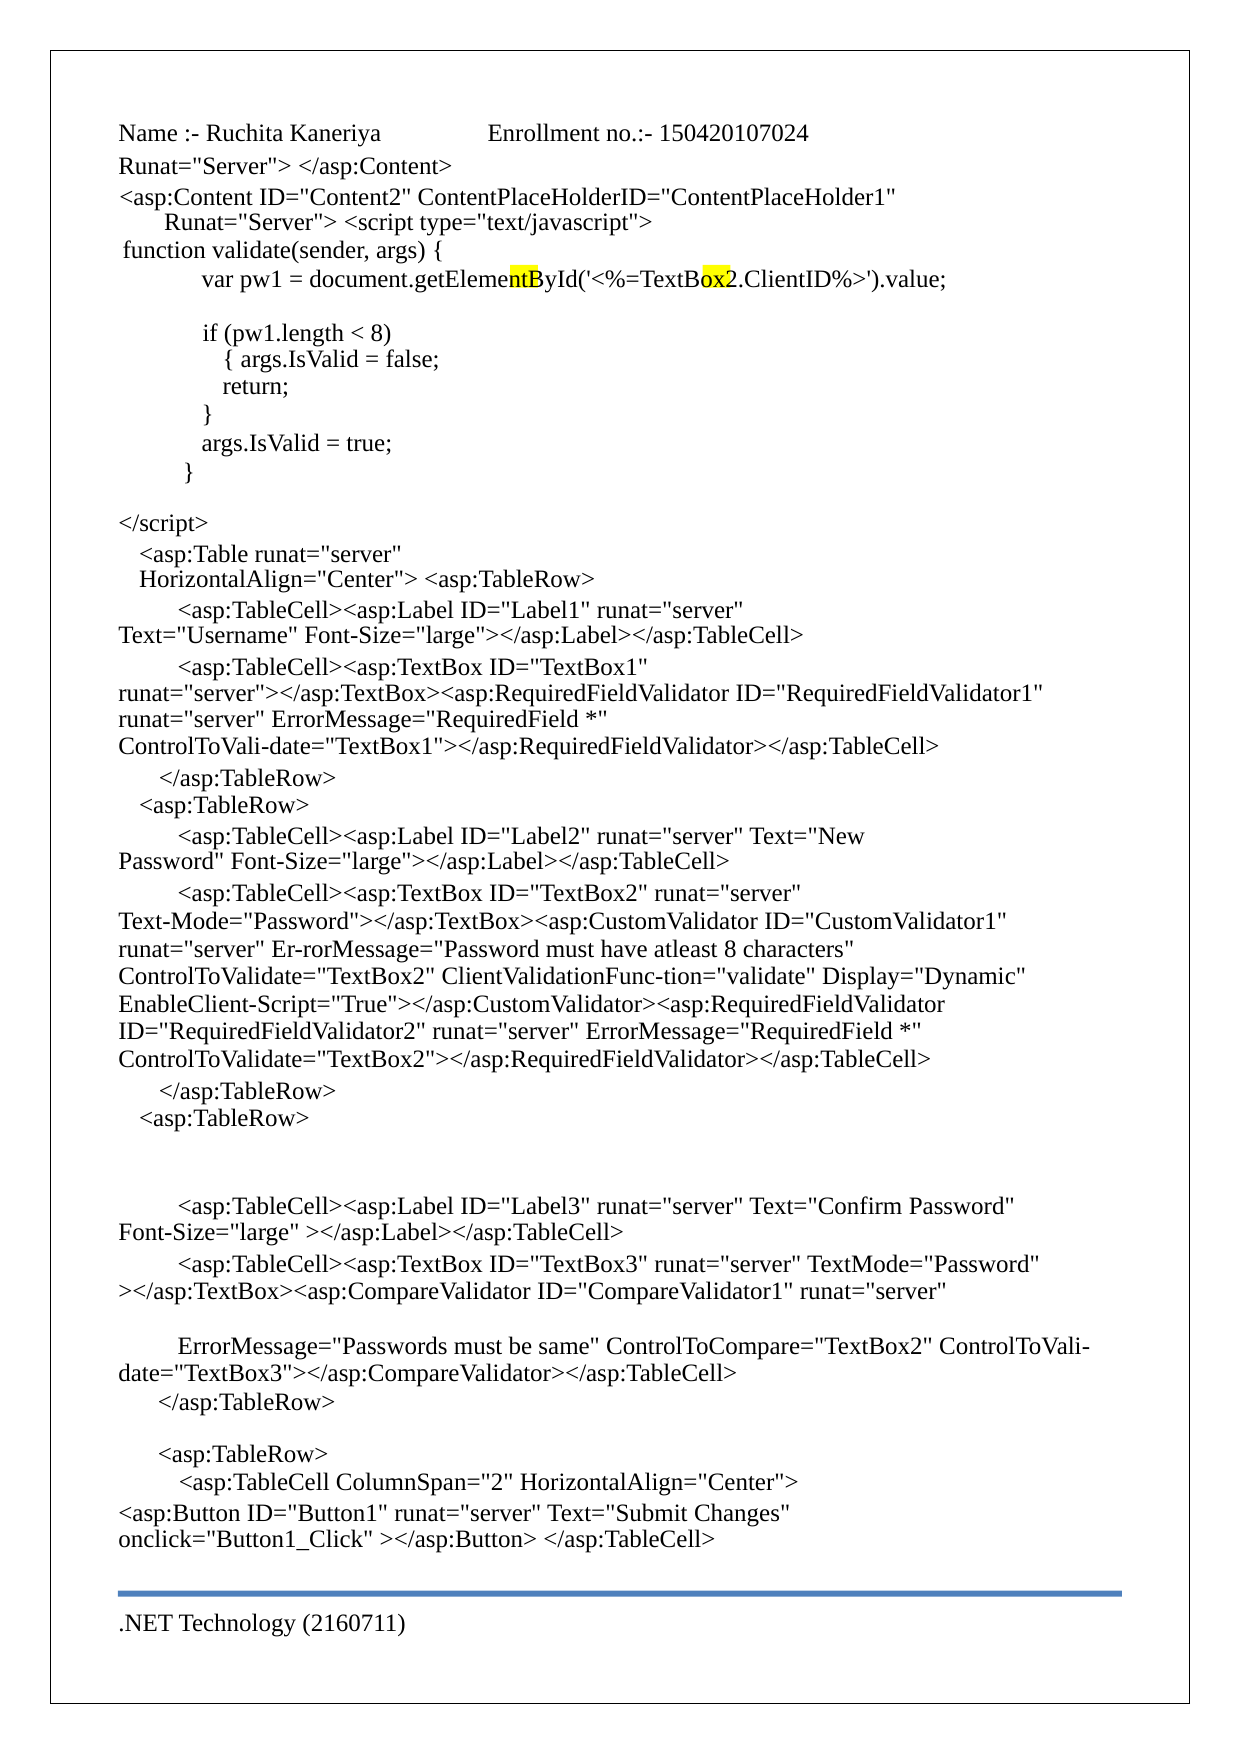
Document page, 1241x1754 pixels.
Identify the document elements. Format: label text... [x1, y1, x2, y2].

text </asp:TableRow> [158, 1387, 1122, 1416]
text <asp:TableCell><asp:Label ID="Label3" runat="server" Text="Confirm Password" Font-Size="large" ></asp:Label></asp:TableCell> [118, 1194, 1060, 1246]
text } [183, 457, 1122, 486]
text <asp:Table runat="server" HorizontalAlign="Center"> <asp:TableRow> [139, 542, 637, 593]
text <asp:TableCell><asp:TextBox ID="TextBox3" runat="server" TextMode="Password" ></asp:TextBox><asp:CompareValidator ID="CompareValidator1" runat="server" [118, 1250, 1106, 1304]
text function validate(sender, args) { [122, 236, 1122, 264]
text </script> [118, 508, 1122, 537]
text </asp:TableRow> <asp:TableRow> [139, 1078, 362, 1132]
text <asp:TableCell><asp:TextBox ID="TextBox2" runat="server" Text-Mode="Password"></asp:TextBox><asp:CustomValidator ID="CustomValidator1" runat="server" Er-rorMessage="Password must have atleast 8 characters" ControlToValidate="TextBox2" ClientValidationFunc-tion="validate" Display="Dynamic" EnableClient-Script="True"></asp:CustomValidator><asp:RequiredFieldValidator ID="RequiredFieldValidator2" runat="server" ErrorMessage="RequiredField *" ControlToValidate="TextBox2"></asp:RequiredFieldValidator></asp:TableCell> [118, 880, 1106, 1073]
text } [201, 400, 1122, 428]
text args.IsValid = true; [201, 428, 1122, 457]
text if (pw1.length < 8) { args.IsValid = false; return; [202, 320, 445, 400]
text <asp:TableCell ColumnSpan="2" HorizontalAlign="Center"> [178, 1468, 1122, 1496]
text <asp:TableCell><asp:Label ID="Label1" runat="server" Text="Username" Font-Size="large"></asp:Label></asp:TableCell> [118, 598, 887, 649]
text <asp:TableCell><asp:Label ID="Label2" runat="server" Text="New Password" Font-Size="large"></asp:Label></asp:TableCell> [118, 824, 928, 875]
text ErrorMessage="Passwords must be same" ControlToCompare="TextBox2" ControlToVali-date="TextBox3"></asp:CompareValidator></asp:TableCell> [118, 1333, 1106, 1387]
text <asp:Content ID="Content2" ContentPlaceHolderID="ContentPlaceHolder1" Runat="Server"> <script type="text/javascript"> [119, 184, 939, 236]
text var pw1 = document.getElementById('<%=TextBox2.ClientID%>').value; [201, 264, 1122, 293]
text <asp:TableCell><asp:TextBox ID="TextBox1" runat="server"></asp:TextBox><asp:RequiredFieldValidator ID="RequiredFieldValidator1" runat="server" ErrorMessage="RequiredField *" ControlToVali-date="TextBox1"></asp:RequiredFieldValidator></asp:TableCell> [118, 654, 1110, 760]
text </asp:TableRow> <asp:TableRow> [139, 765, 362, 819]
text <asp:Button ID="Button1" runat="server" Text="Submit Changes" onclick="Button1_Click" ></asp:Button> </asp:TableCell> [118, 1501, 1051, 1552]
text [118, 154, 806, 179]
text <asp:TableRow> [158, 1439, 1122, 1468]
